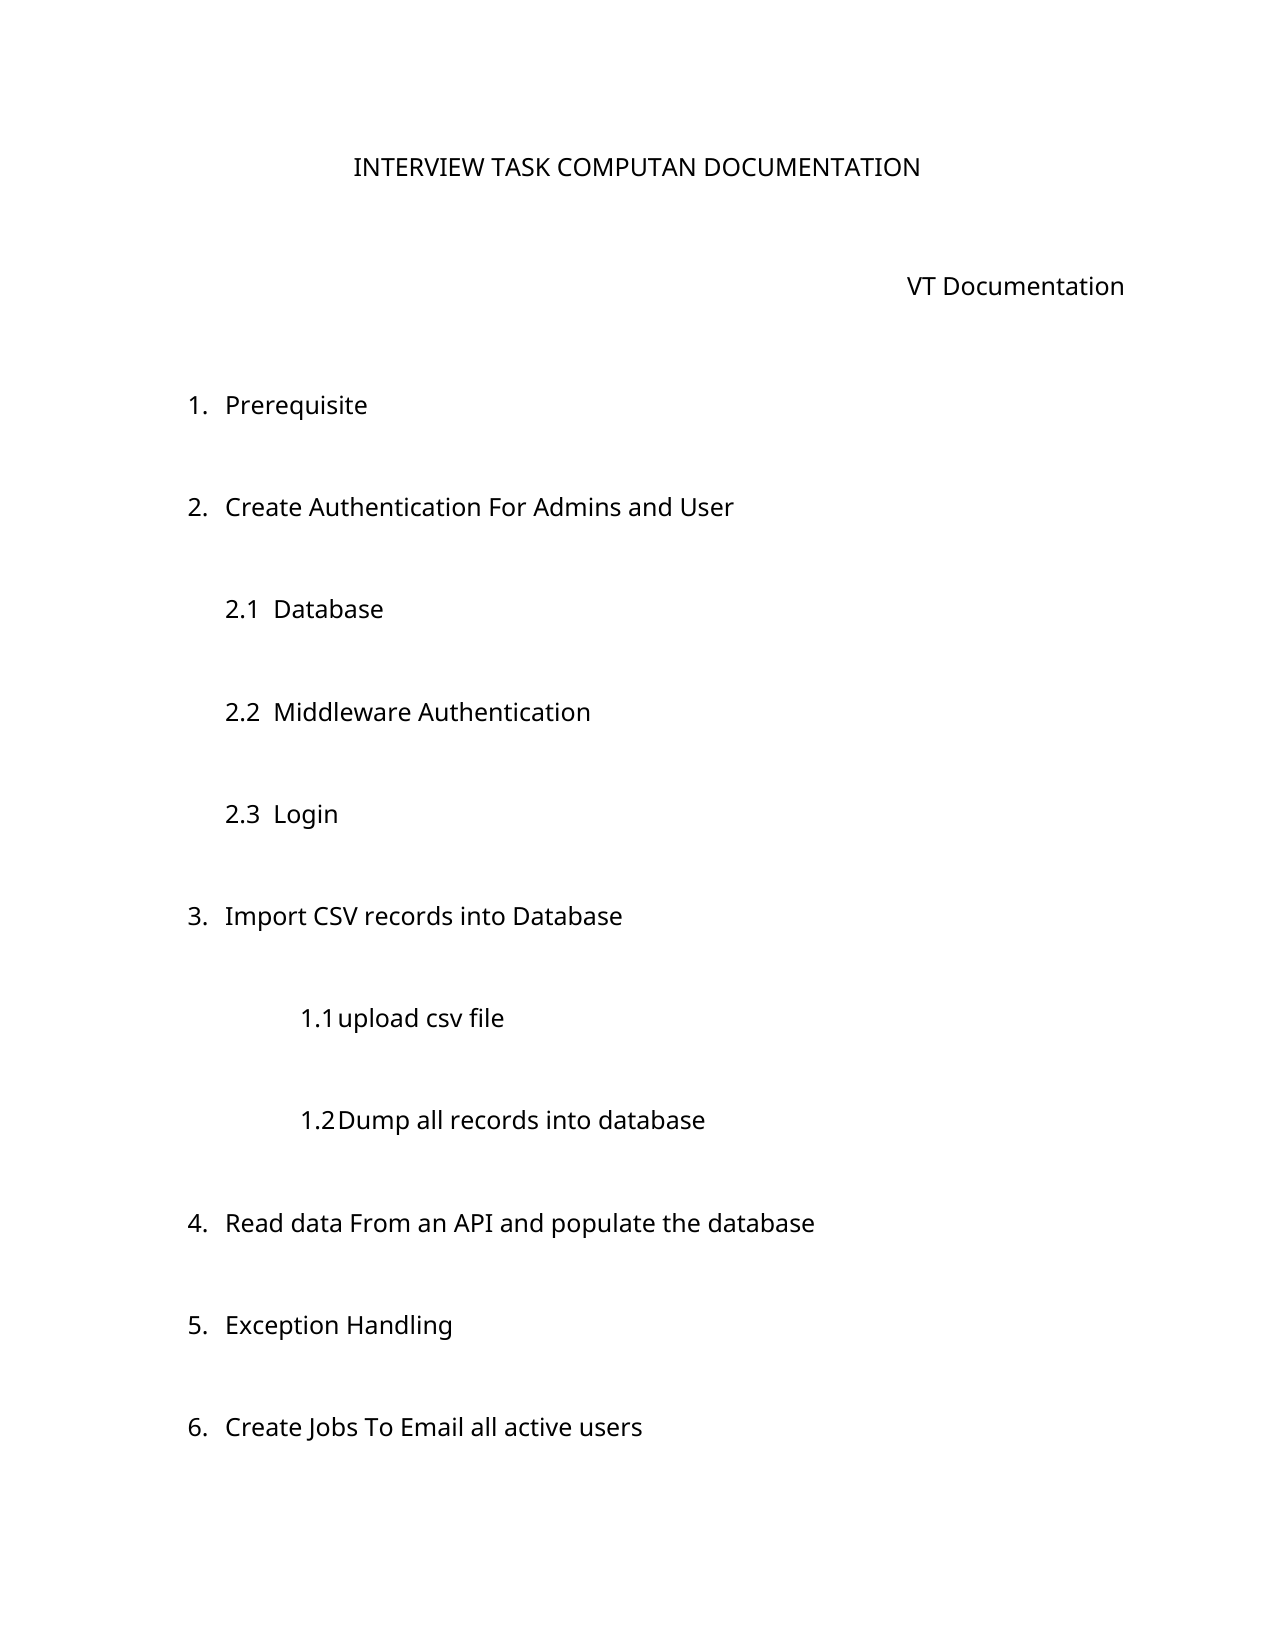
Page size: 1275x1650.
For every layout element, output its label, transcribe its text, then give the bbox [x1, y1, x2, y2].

list Dump all records into database [300, 1103, 1125, 1137]
text VT Documentation [150, 269, 1125, 303]
list Create Jobs To Email all active users [187, 1409, 1125, 1444]
list Database [225, 592, 1125, 626]
list Read data From an API and populate the database [187, 1205, 1125, 1239]
list upload csv file [300, 1001, 1125, 1035]
list Create Authentication For Admins and User [187, 490, 1125, 524]
list Middleware Authentication [225, 694, 1125, 728]
list Login [225, 796, 1125, 831]
list Prerequisite [187, 388, 1125, 422]
list Exception Handling [187, 1307, 1125, 1341]
text INTERVIEW TASK COMPUTAN DOCUMENTATION [150, 150, 1125, 184]
list Import CSV records into Database [187, 899, 1125, 933]
